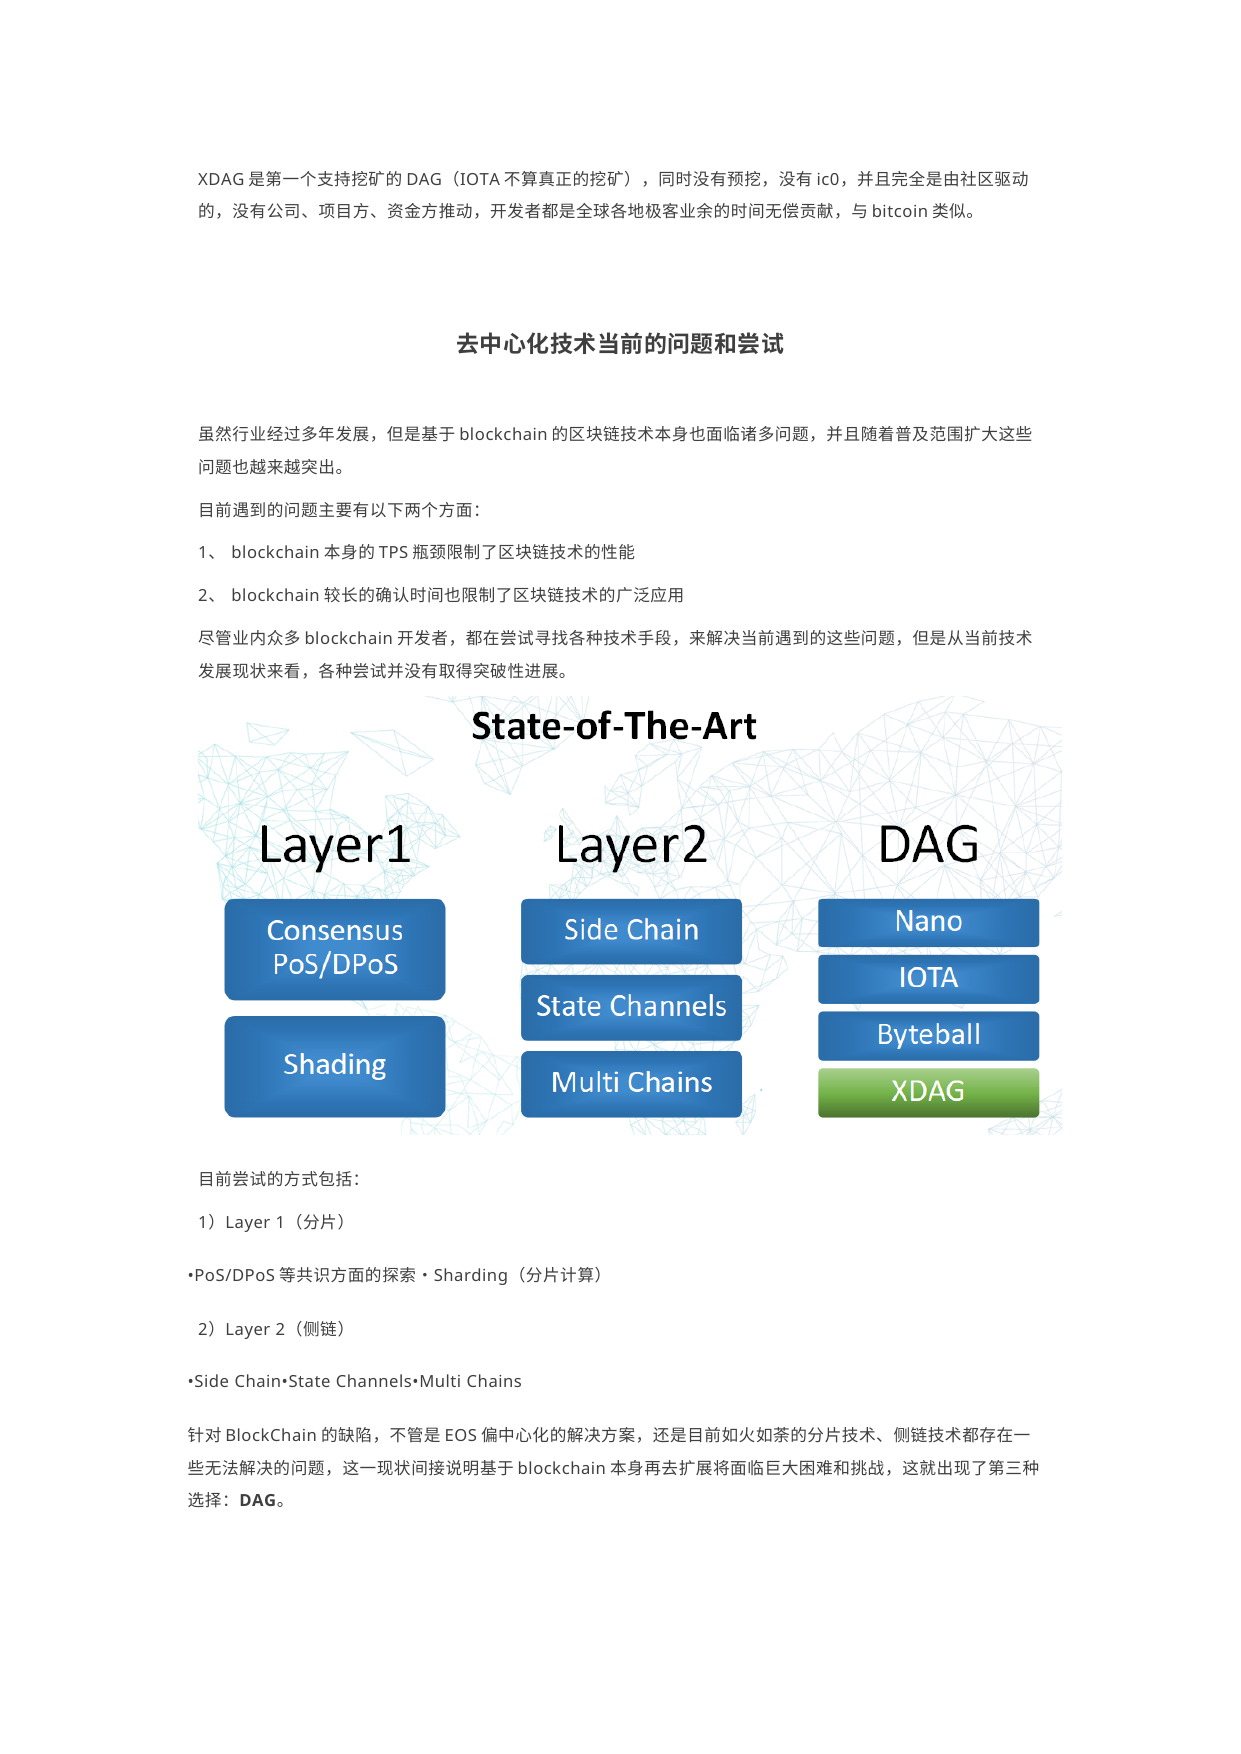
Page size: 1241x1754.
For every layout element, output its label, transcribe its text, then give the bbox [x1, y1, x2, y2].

picture [197, 696, 1063, 1135]
text 尽管业内众多blockchain开发者，都在尝试寻找各种技术手段，来解决当前遇到的这些问题，但是从当前技术发展现状来看，各种尝试并没有取得突破性进展。 [198, 621, 1042, 686]
text 1）Layer 1（分片） [198, 1205, 1042, 1237]
text 目前尝试的方式包括： [198, 1162, 1042, 1194]
text 2）Layer 2（侧链） [198, 1312, 1042, 1344]
text •Side Chain•State Channels•Multi Chains [187, 1365, 1042, 1397]
text XDAG是第一个支持挖矿的DAG（IOTA不算真正的挖矿），同时没有预挖，没有ic0，并且完全是由社区驱动的，没有公司、项目方、资金方推动，开发者都是全球各地极客业余的时间无偿贡献，与bitcoin类似。 [198, 162, 1042, 227]
text •PoS/DPoS等共识方面的探索•Sharding（分片计算） [187, 1258, 1042, 1291]
text 目前遇到的问题主要有以下两个方面： [198, 492, 1042, 525]
subtitle 去中心化技术当前的问题和尝试 [198, 310, 1042, 375]
text 1、 blockchain本身的TPS瓶颈限制了区块链技术的性能 [198, 535, 1042, 568]
text 2、 blockchain较长的确认时间也限制了区块链技术的广泛应用 [198, 578, 1042, 611]
text 虽然行业经过多年发展，但是基于blockchain的区块链技术本身也面临诸多问题，并且随着普及范围扩大这些问题也越来越突出。 [198, 417, 1042, 482]
text 针对BlockChain的缺陷，不管是EOS偏中心化的解决方案，还是目前如火如荼的分片技术、侧链技术都存在一些无法解决的问题，这一现状间接说明基于blockchain本身再去扩展将面临巨大困难和挑战，这就出现了第三种选择：DAG。 [187, 1418, 1042, 1516]
